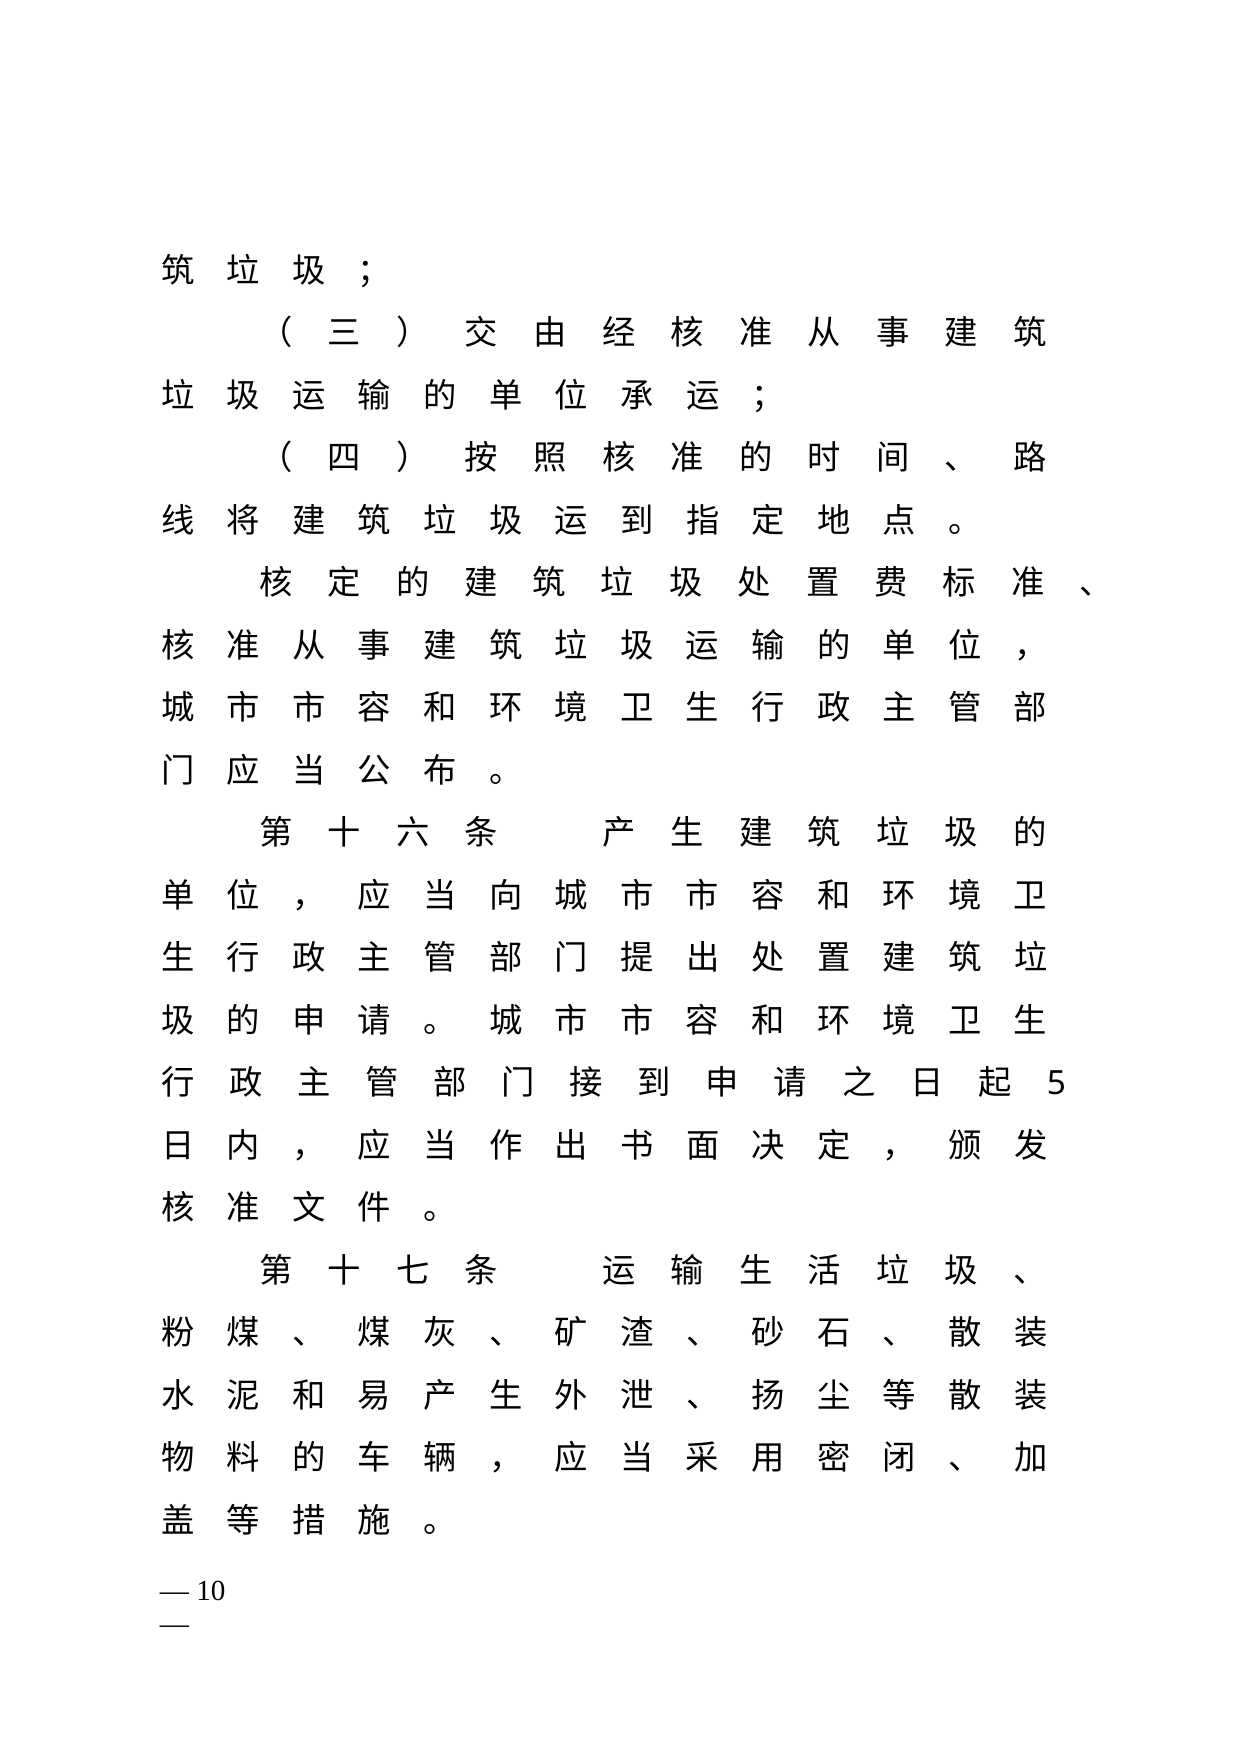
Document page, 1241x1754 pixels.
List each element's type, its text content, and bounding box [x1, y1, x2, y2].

text （三）交由经核准从事建筑垃圾运输的单位承运； [161, 299, 1079, 424]
text 第十六条 产生建筑垃圾的单位，应当向城市市容和环境卫生行政主管部门提出处置建筑垃圾的申请。城市市容和环境卫生行政主管部门接到申请之日起5日内，应当作出书面决定，颁发核准文件。 [161, 799, 1079, 1236]
text （二）不随意堆放、倾倒建筑垃圾； [161, 236, 1079, 299]
text 第十七条 运输生活垃圾、粉煤、煤灰、矿渣、砂石、散装水泥和易产生外泄、扬尘等散装物料的车辆，应当采用密闭、加盖等措施。 [161, 1236, 1079, 1549]
text （四）按照核准的时间、路线将建筑垃圾运到指定地点。 [161, 424, 1079, 549]
text 核定的建筑垃圾处置费标准、核准从事建筑垃圾运输的单位，城市市容和环境卫生行政主管部门应当公布。 [161, 549, 1079, 799]
